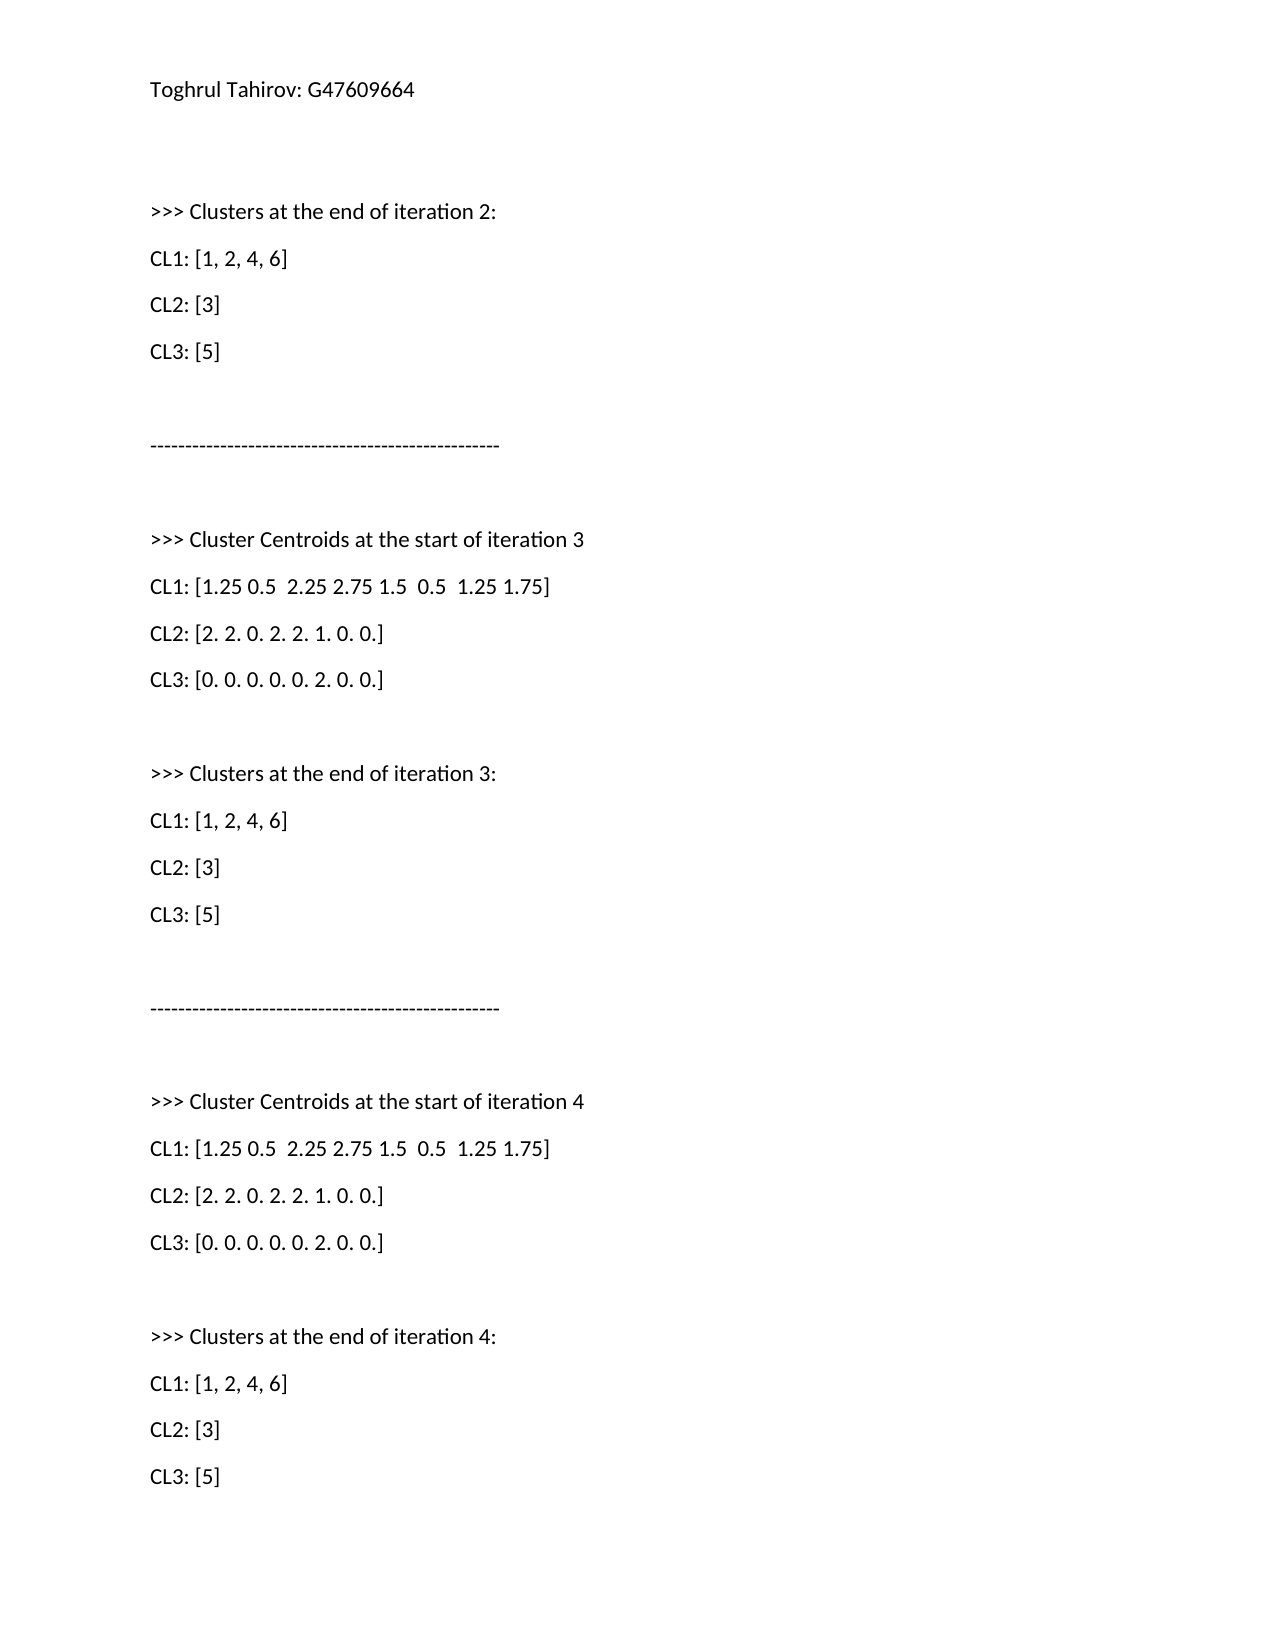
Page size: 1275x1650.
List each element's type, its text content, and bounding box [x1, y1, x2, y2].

text CL1: [1, 2, 4, 6] [150, 806, 1125, 834]
text CL3: [0. 0. 0. 0. 0. 2. 0. 0.] [150, 1228, 1125, 1256]
text CL3: [5] [150, 1462, 1125, 1491]
text CL3: [5] [150, 900, 1125, 928]
text CL1: [1.25 0.5 2.25 2.75 1.5 0.5 1.25 1.75] [150, 572, 1125, 600]
text >>> Clusters at the end of iteration 4: [150, 1322, 1125, 1350]
text CL3: [5] [150, 337, 1125, 366]
text -------------------------------------------------- [150, 431, 1125, 459]
text CL2: [3] [150, 291, 1125, 319]
text -------------------------------------------------- [150, 994, 1125, 1022]
text CL1: [1, 2, 4, 6] [150, 244, 1125, 272]
text >>> Cluster Centroids at the start of iteration 4 [150, 1087, 1125, 1116]
text CL2: [2. 2. 0. 2. 2. 1. 0. 0.] [150, 619, 1125, 647]
text CL2: [3] [150, 853, 1125, 881]
text >>> Cluster Centroids at the start of iteration 3 [150, 525, 1125, 553]
text CL3: [0. 0. 0. 0. 0. 2. 0. 0.] [150, 666, 1125, 694]
text CL2: [2. 2. 0. 2. 2. 1. 0. 0.] [150, 1181, 1125, 1209]
text CL2: [3] [150, 1416, 1125, 1444]
text CL1: [1, 2, 4, 6] [150, 1369, 1125, 1397]
text >>> Clusters at the end of iteration 2: [150, 197, 1125, 225]
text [150, 1134, 1125, 1162]
text >>> Clusters at the end of iteration 3: [150, 759, 1125, 787]
